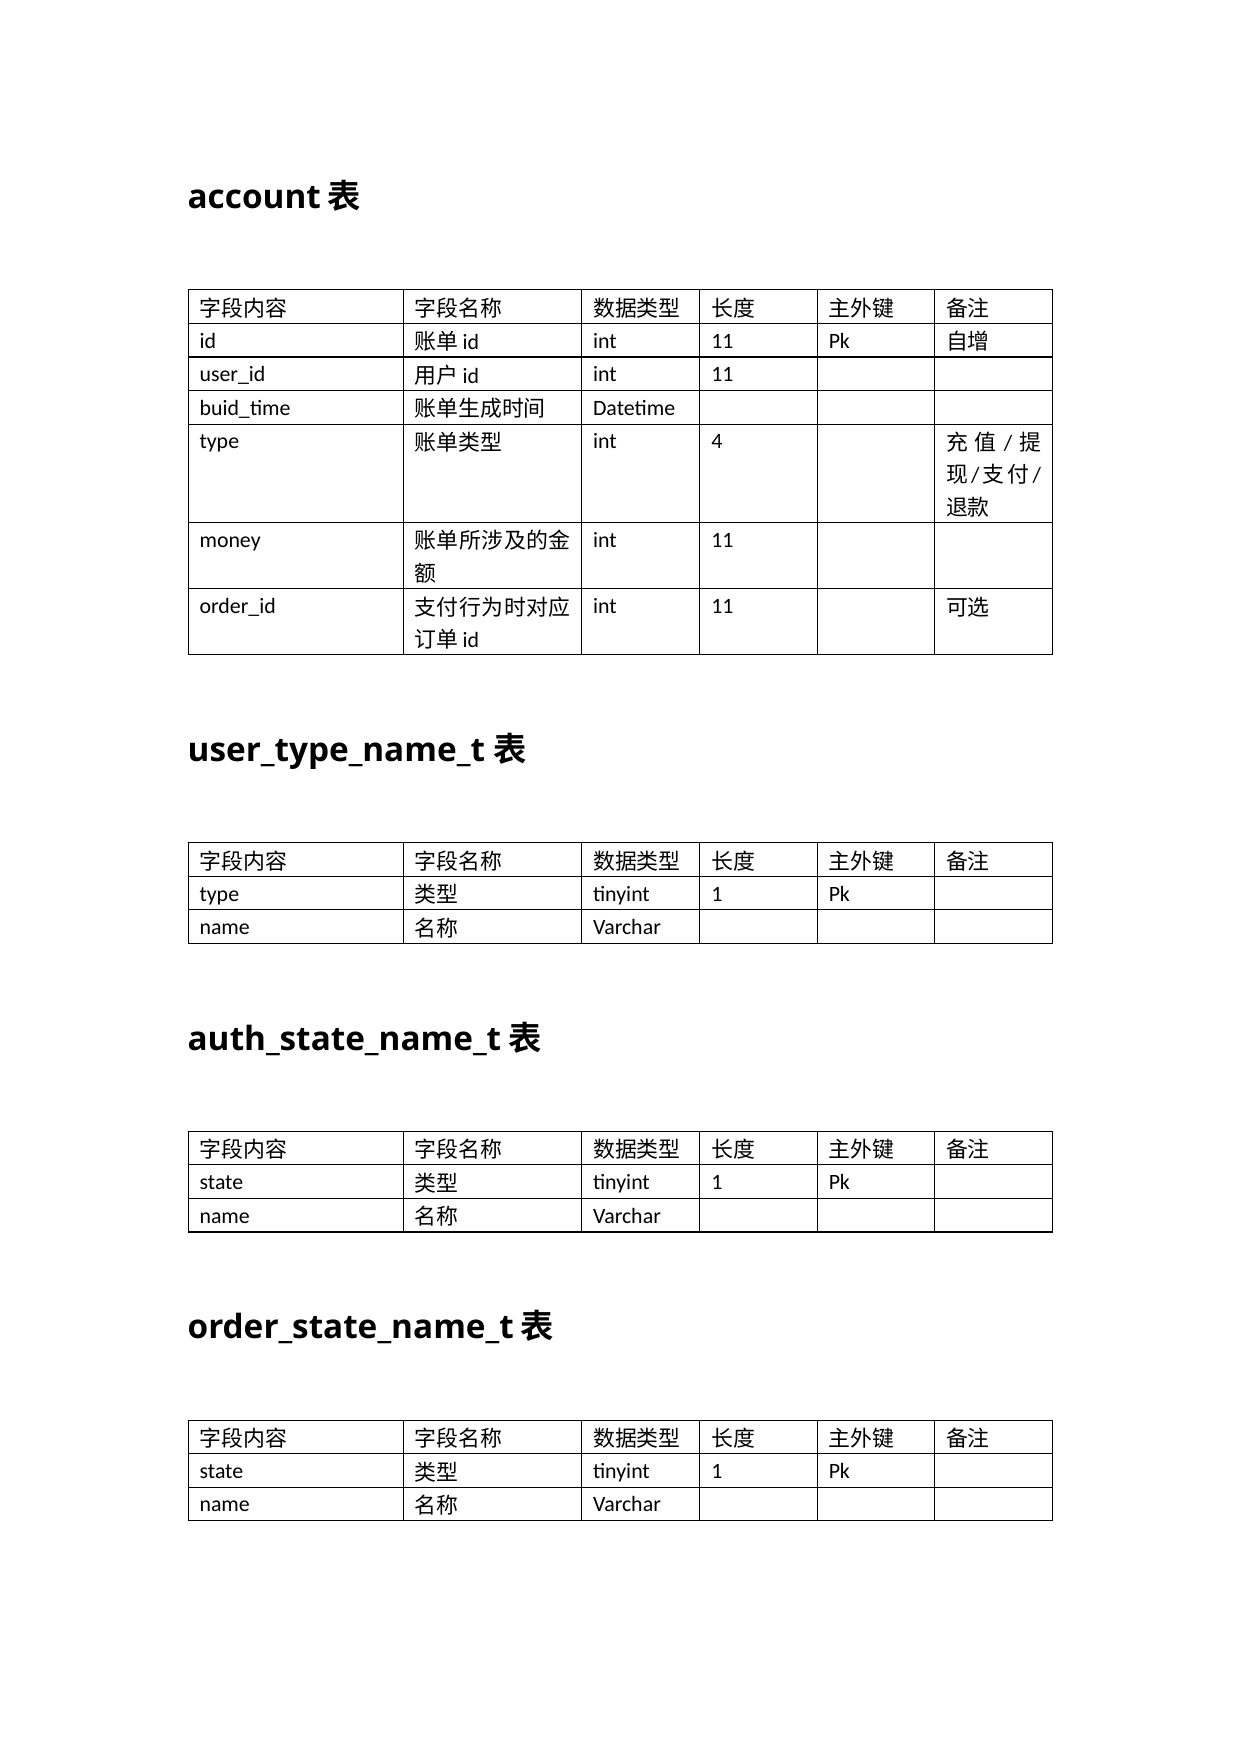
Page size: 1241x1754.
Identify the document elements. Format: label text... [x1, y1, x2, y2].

table_cell [818, 1488, 934, 1520]
table_cell id [189, 324, 403, 356]
table_cell 充值/提现/支付/退款 [935, 425, 1052, 522]
table_cell [935, 523, 1052, 588]
table_cell buid_time [189, 391, 403, 423]
table_cell Datetime [582, 391, 699, 423]
table_cell [935, 1488, 1052, 1520]
table_cell [935, 1454, 1052, 1487]
table_header 数据类型 [582, 843, 699, 876]
table_cell [818, 425, 934, 522]
table_cell [700, 910, 817, 943]
table_cell 可选 [935, 589, 1052, 654]
table_cell Varchar [582, 1488, 699, 1520]
table_cell 自增 [935, 324, 1052, 356]
table_cell [700, 391, 817, 423]
table_header 字段内容 [189, 843, 403, 876]
table_cell 1 [700, 1165, 817, 1198]
table_header 备注 [935, 1132, 1052, 1164]
table_cell 1 [700, 1454, 817, 1487]
table_header 长度 [700, 290, 817, 323]
table_cell tinyint [582, 1165, 699, 1198]
table_cell 11 [700, 523, 817, 588]
table_header 字段内容 [189, 1132, 403, 1164]
table_header 字段内容 [189, 290, 403, 323]
table_cell [818, 589, 934, 654]
table_header 数据类型 [582, 1421, 699, 1453]
subtitle order_state_name_t表 [187, 1292, 1053, 1357]
table_header 字段名称 [404, 843, 581, 876]
table_cell [935, 1199, 1052, 1231]
table_header 备注 [935, 843, 1052, 876]
table_cell [700, 1488, 817, 1520]
table_cell order_id [189, 589, 403, 654]
table_cell int [582, 358, 699, 390]
table_cell tinyint [582, 1454, 699, 1487]
table_cell state [189, 1454, 403, 1487]
table_cell 11 [700, 358, 817, 390]
table_cell tinyint [582, 877, 699, 909]
table_cell 账单生成时间 [404, 391, 581, 423]
table_header 数据类型 [582, 290, 699, 323]
table_cell type [189, 877, 403, 909]
table_cell 账单id [404, 324, 581, 356]
table_cell [935, 877, 1052, 909]
table_cell 用户id [404, 358, 581, 390]
table_header 主外键 [818, 1132, 934, 1164]
table_cell 11 [700, 324, 817, 356]
table_cell int [582, 589, 699, 654]
subtitle user_type_name_t 表 [187, 715, 1053, 780]
subtitle auth_state_name_t表 [187, 1003, 1053, 1068]
table_cell 类型 [404, 877, 581, 909]
table_header 备注 [935, 290, 1052, 323]
table_cell Pk [818, 1165, 934, 1198]
table_cell [935, 358, 1052, 390]
table_cell money [189, 523, 403, 588]
table_header 字段名称 [404, 1421, 581, 1453]
table_header 长度 [700, 1132, 817, 1164]
table_cell [818, 910, 934, 943]
table_cell 支付行为时对应订单id [404, 589, 581, 654]
table_header 主外键 [818, 843, 934, 876]
table_cell int [582, 324, 699, 356]
table_cell Varchar [582, 1199, 699, 1231]
table_cell type [189, 425, 403, 522]
table_cell int [582, 425, 699, 522]
table_cell name [189, 1199, 403, 1231]
table_cell 类型 [404, 1165, 581, 1198]
table_cell Pk [818, 324, 934, 356]
table_cell 类型 [404, 1454, 581, 1487]
table_cell [700, 1199, 817, 1231]
table_cell 名称 [404, 1199, 581, 1231]
table_cell Pk [818, 1454, 934, 1487]
table_cell 11 [700, 589, 817, 654]
table_cell user_id [189, 358, 403, 390]
table_header 字段名称 [404, 1132, 581, 1164]
table_cell [818, 391, 934, 423]
table_cell [818, 523, 934, 588]
table_cell state [189, 1165, 403, 1198]
table_cell Pk [818, 877, 934, 909]
table_cell 1 [700, 877, 817, 909]
table_cell name [189, 910, 403, 943]
table_cell [935, 391, 1052, 423]
table_cell [935, 1165, 1052, 1198]
table_header 主外键 [818, 290, 934, 323]
table_cell 4 [700, 425, 817, 522]
table_cell [818, 358, 934, 390]
table_header 字段内容 [189, 1421, 403, 1453]
table_cell 名称 [404, 1488, 581, 1520]
table_cell 账单所涉及的金额 [404, 523, 581, 588]
table_cell 名称 [404, 910, 581, 943]
table_cell [935, 910, 1052, 943]
table_cell Varchar [582, 910, 699, 943]
subtitle account表 [187, 162, 1053, 227]
table_header 备注 [935, 1421, 1052, 1453]
table_cell 账单类型 [404, 425, 581, 522]
table_header 长度 [700, 843, 817, 876]
table_cell [818, 1199, 934, 1231]
table_header 数据类型 [582, 1132, 699, 1164]
table_header 主外键 [818, 1421, 934, 1453]
table_cell name [189, 1488, 403, 1520]
table_cell int [582, 523, 699, 588]
table_header 长度 [700, 1421, 817, 1453]
table_header 字段名称 [404, 290, 581, 323]
